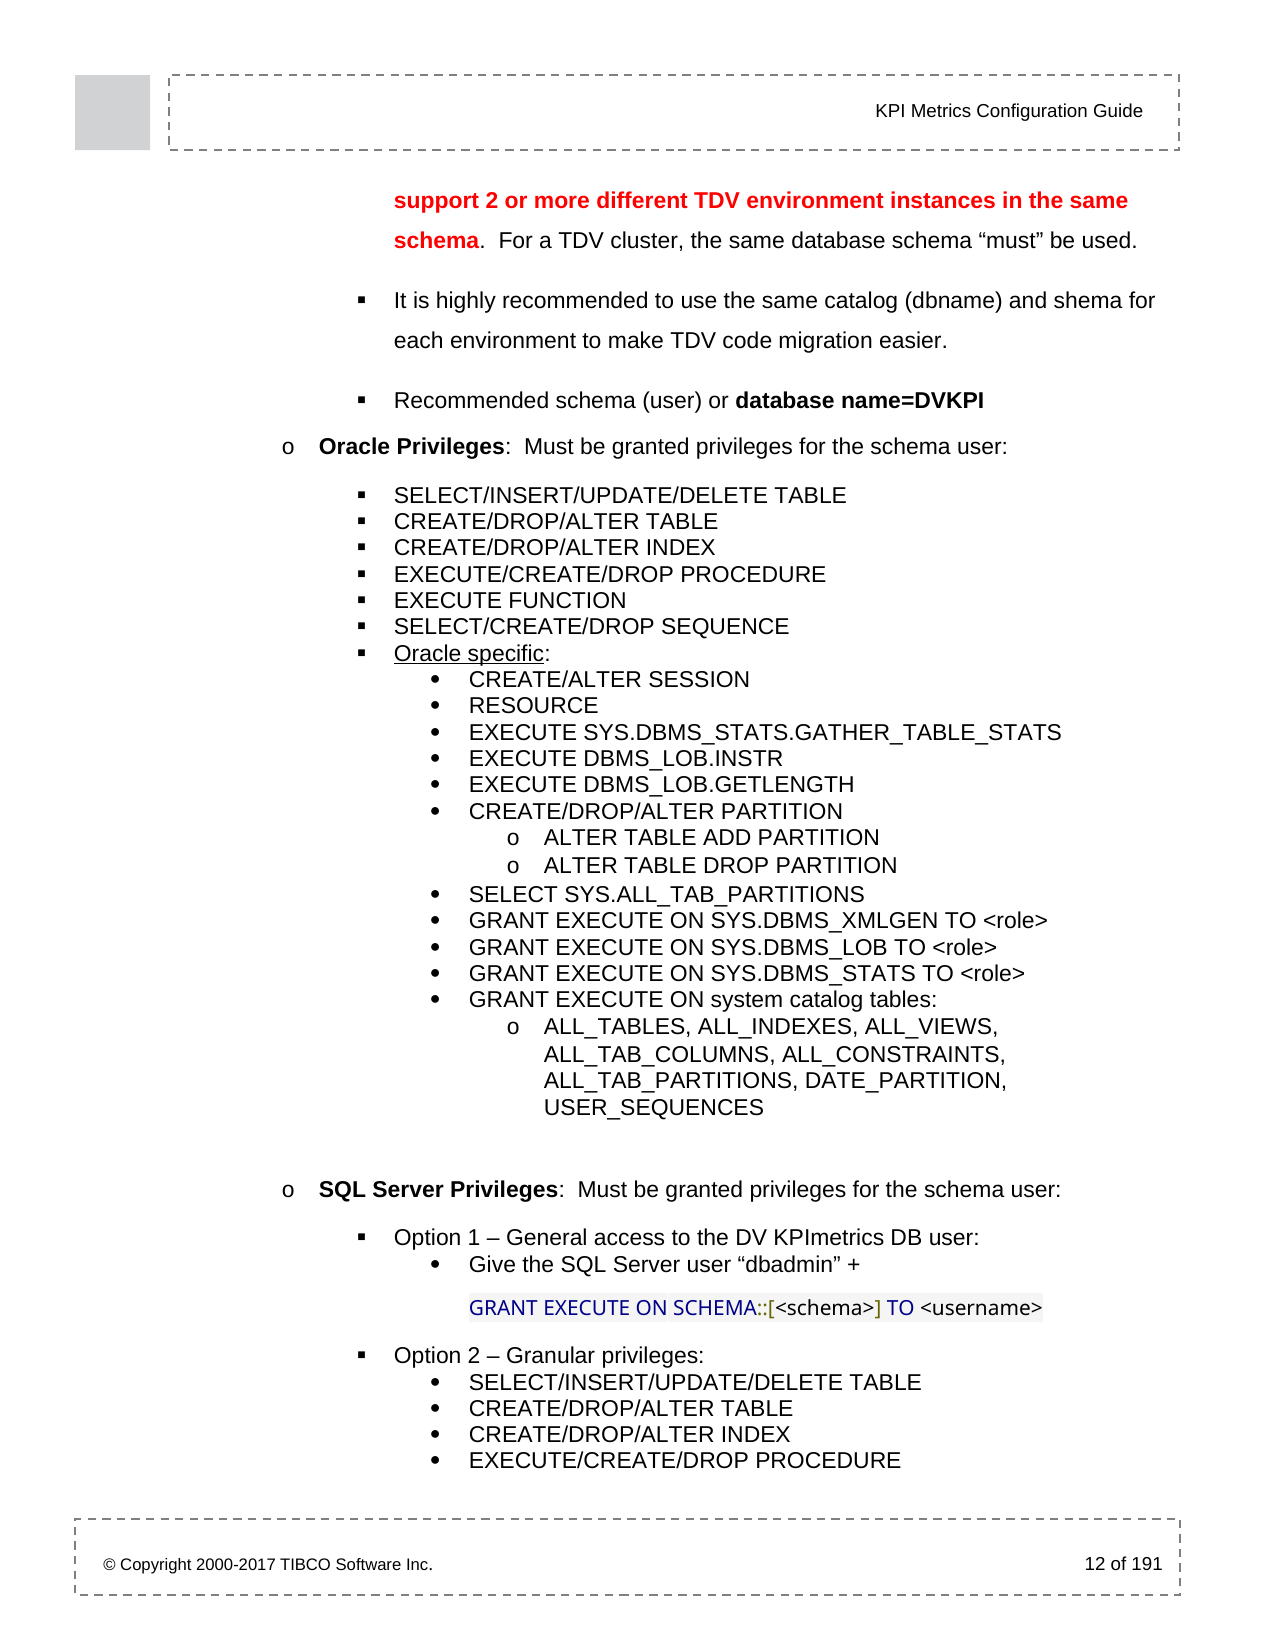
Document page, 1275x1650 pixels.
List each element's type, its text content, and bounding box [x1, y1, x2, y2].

list GRANT EXECUTE ON SYS.DBMS_STATS TO <role> [431, 960, 1162, 986]
list RESOURCE [431, 692, 1162, 719]
list CREATE/DROP/ALTER PARTITION [431, 798, 1162, 824]
list It is highly recommended to use the same catalog (dbname) and shema for each environment to make TDV code migration easier. [356, 287, 1161, 353]
list EXECUTE/CREATE/DROP PROCEDURE [431, 1447, 1162, 1474]
list Give the SQL Server user “dbadmin” + GRANT EXECUTE ON SCHEMA::[<schema>] TO <username> [431, 1251, 1161, 1322]
list Oracle specific: [356, 640, 1162, 666]
list SELECT SYS.ALL_TAB_PARTITIONS [431, 881, 1162, 907]
list EXECUTE FUNCTION [356, 587, 1162, 613]
list EXECUTE DBMS_LOB.GETLENGTH [431, 771, 1162, 798]
list Option 2 – Granular privileges: [356, 1342, 1162, 1368]
list EXECUTE DBMS_LOB.INSTR [431, 745, 1162, 771]
list EXECUTE/CREATE/DROP PROCEDURE [356, 561, 1162, 587]
list EXECUTE SYS.DBMS_STATS.GATHER_TABLE_STATS [431, 719, 1162, 745]
list ALL_TABLES, ALL_INDEXES, ALL_VIEWS, ALL_TAB_COLUMNS, ALL_CONSTRAINTS, ALL_TAB_PARTITIONS, DATE_PARTITION, USER_SEQUENCES [506, 1013, 1162, 1120]
list SELECT/INSERT/UPDATE/DELETE TABLE [431, 1368, 1162, 1395]
list Option 1 – General access to the DV KPImetrics DB user: [356, 1224, 1162, 1251]
list CREATE/DROP/ALTER INDEX [356, 534, 1162, 561]
list GRANT EXECUTE ON SYS.DBMS_LOB TO <role> [431, 933, 1162, 960]
list Recommended schema (user) or database name=DVKPI [356, 387, 1161, 413]
list CREATE/DROP/ALTER TABLE [431, 1395, 1162, 1421]
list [356, 187, 1161, 253]
list SQL Server Privileges: Must be granted privileges for the schema user: [281, 1176, 1161, 1204]
list ALTER TABLE DROP PARTITION [506, 852, 1162, 881]
list CREATE/DROP/ALTER INDEX [431, 1421, 1162, 1447]
list GRANT EXECUTE ON SYS.DBMS_XMLGEN TO <role> [431, 907, 1162, 933]
list SELECT/CREATE/DROP SEQUENCE [356, 613, 1162, 640]
list CREATE/ALTER SESSION [431, 666, 1162, 692]
list SELECT/INSERT/UPDATE/DELETE TABLE [356, 482, 1162, 508]
list Oracle Privileges: Must be granted privileges for the schema user: [281, 433, 1161, 461]
list ALTER TABLE ADD PARTITION [506, 824, 1162, 852]
list CREATE/DROP/ALTER TABLE [356, 508, 1162, 534]
list GRANT EXECUTE ON system catalog tables: [431, 986, 1162, 1013]
